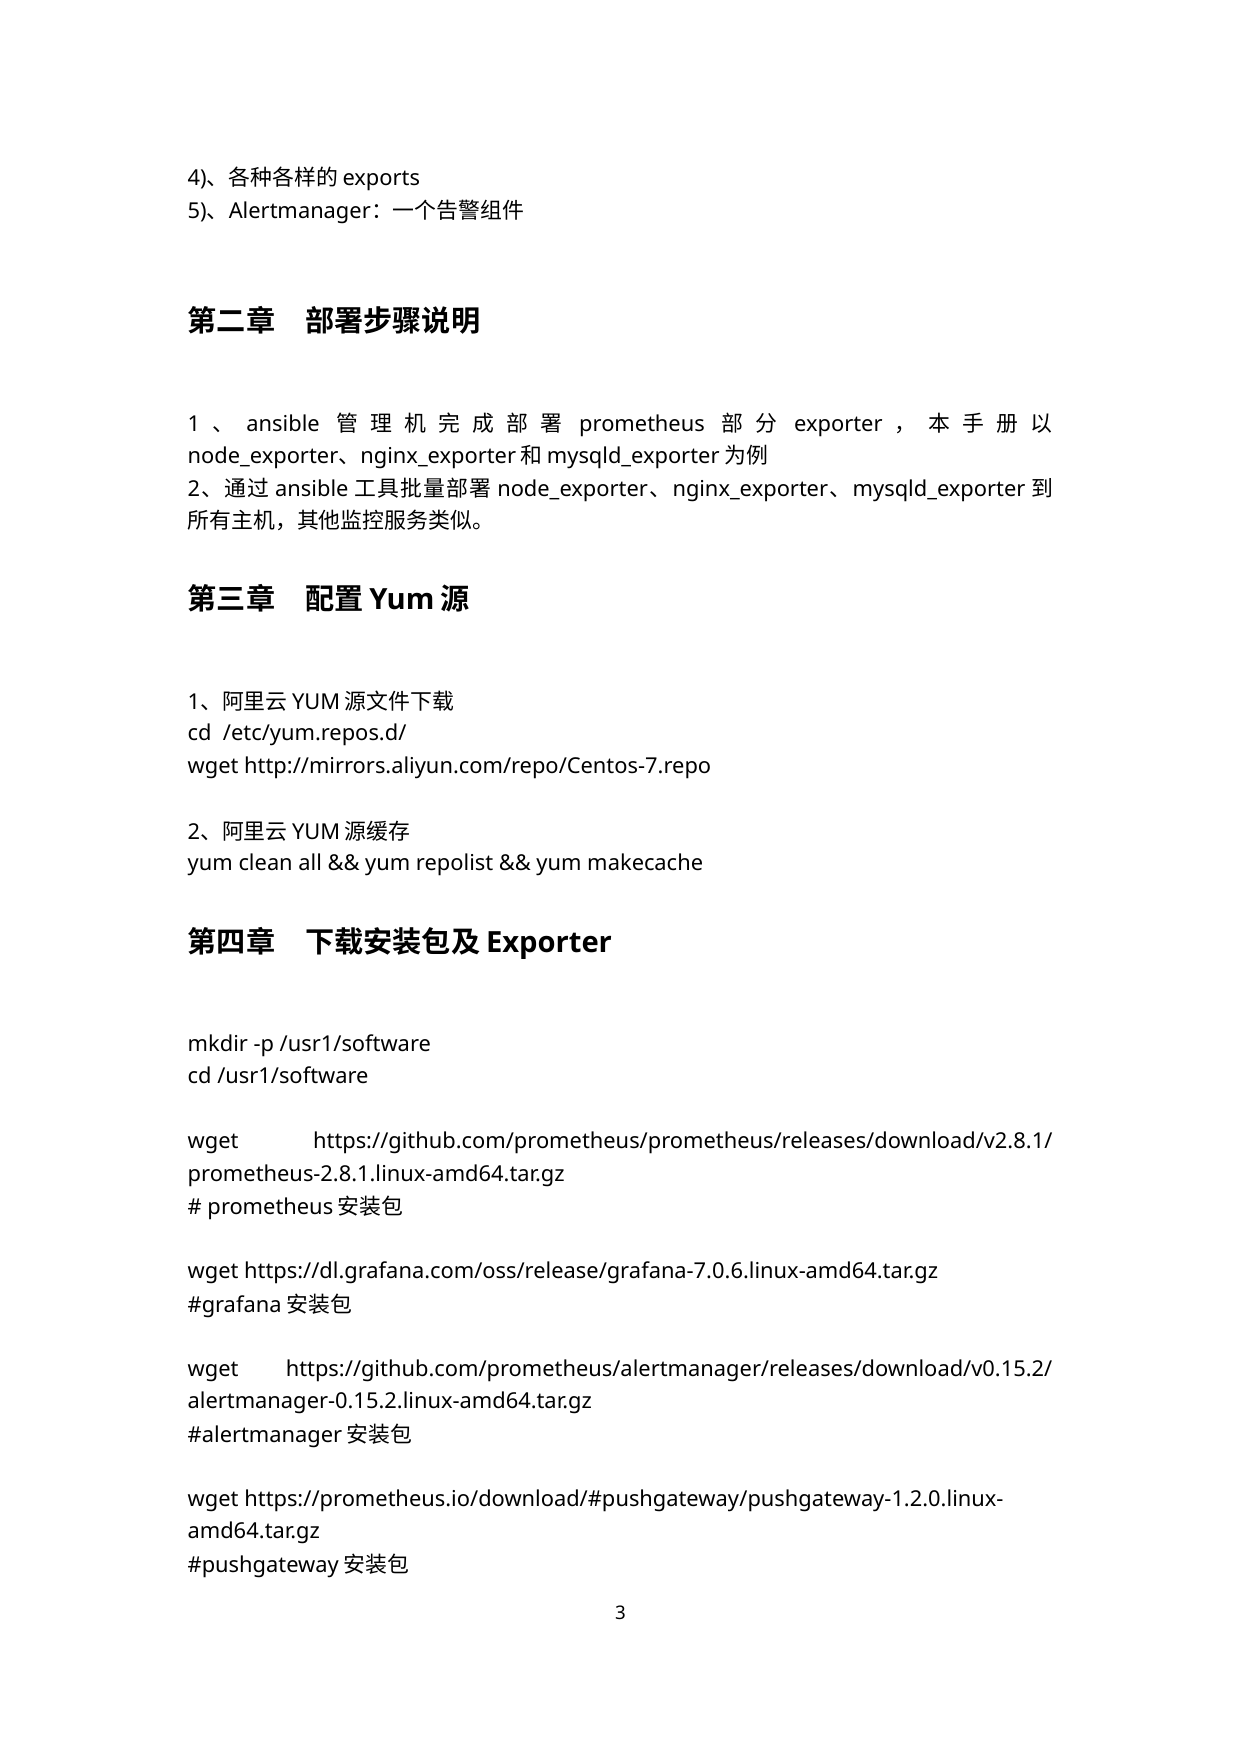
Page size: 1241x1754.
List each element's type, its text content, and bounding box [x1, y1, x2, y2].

text wget https://github.com/prometheus/prometheus/releases/download/v2.8.1/prometheus-2.8.1.linux-amd64.tar.gz [187, 1124, 1053, 1189]
text #pushgateway安装包 [187, 1546, 1053, 1579]
text # prometheus安装包 [187, 1189, 1053, 1221]
subtitle 部署步骤说明 [187, 286, 1053, 351]
subtitle 配置Yum源 [187, 564, 1053, 629]
text wget https://dl.grafana.com/oss/release/grafana-7.0.6.linux-amd64.tar.gz [187, 1254, 1053, 1286]
text 5)、Alertmanager：一个告警组件 [187, 192, 1053, 225]
text 1、ansible管理机完成部署prometheus部分exporter，本手册以node_exporter、nginx_exporter和mysqld_exporter为例 [187, 405, 1053, 470]
text #grafana安装包 [187, 1286, 1053, 1319]
text mkdir -p /usr1/software [187, 1026, 1053, 1059]
text 1、阿里云YUM源文件下载 [187, 683, 1053, 716]
text wget http://mirrors.aliyun.com/repo/Centos-7.repo [187, 748, 1053, 781]
text wget https://prometheus.io/download/#pushgateway/pushgateway-1.2.0.linux-amd64.tar.gz [187, 1481, 1053, 1546]
text 2、阿里云YUM源缓存 [187, 813, 1053, 846]
text #alertmanager安装包 [187, 1416, 1053, 1449]
text yum clean all && yum repolist && yum makecache [187, 846, 1053, 878]
text cd /etc/yum.repos.d/ [187, 716, 1053, 748]
text wget https://github.com/prometheus/alertmanager/releases/download/v0.15.2/alertmanager-0.15.2.linux-amd64.tar.gz [187, 1351, 1053, 1416]
text 2、通过ansible工具批量部署node_exporter、nginx_exporter、mysqld_exporter到所有主机，其他监控服务类似。 [187, 470, 1053, 535]
subtitle 下载安装包及Exporter [187, 907, 1053, 972]
text 4)、各种各样的exports [187, 160, 1053, 192]
text cd /usr1/software [187, 1059, 1053, 1091]
